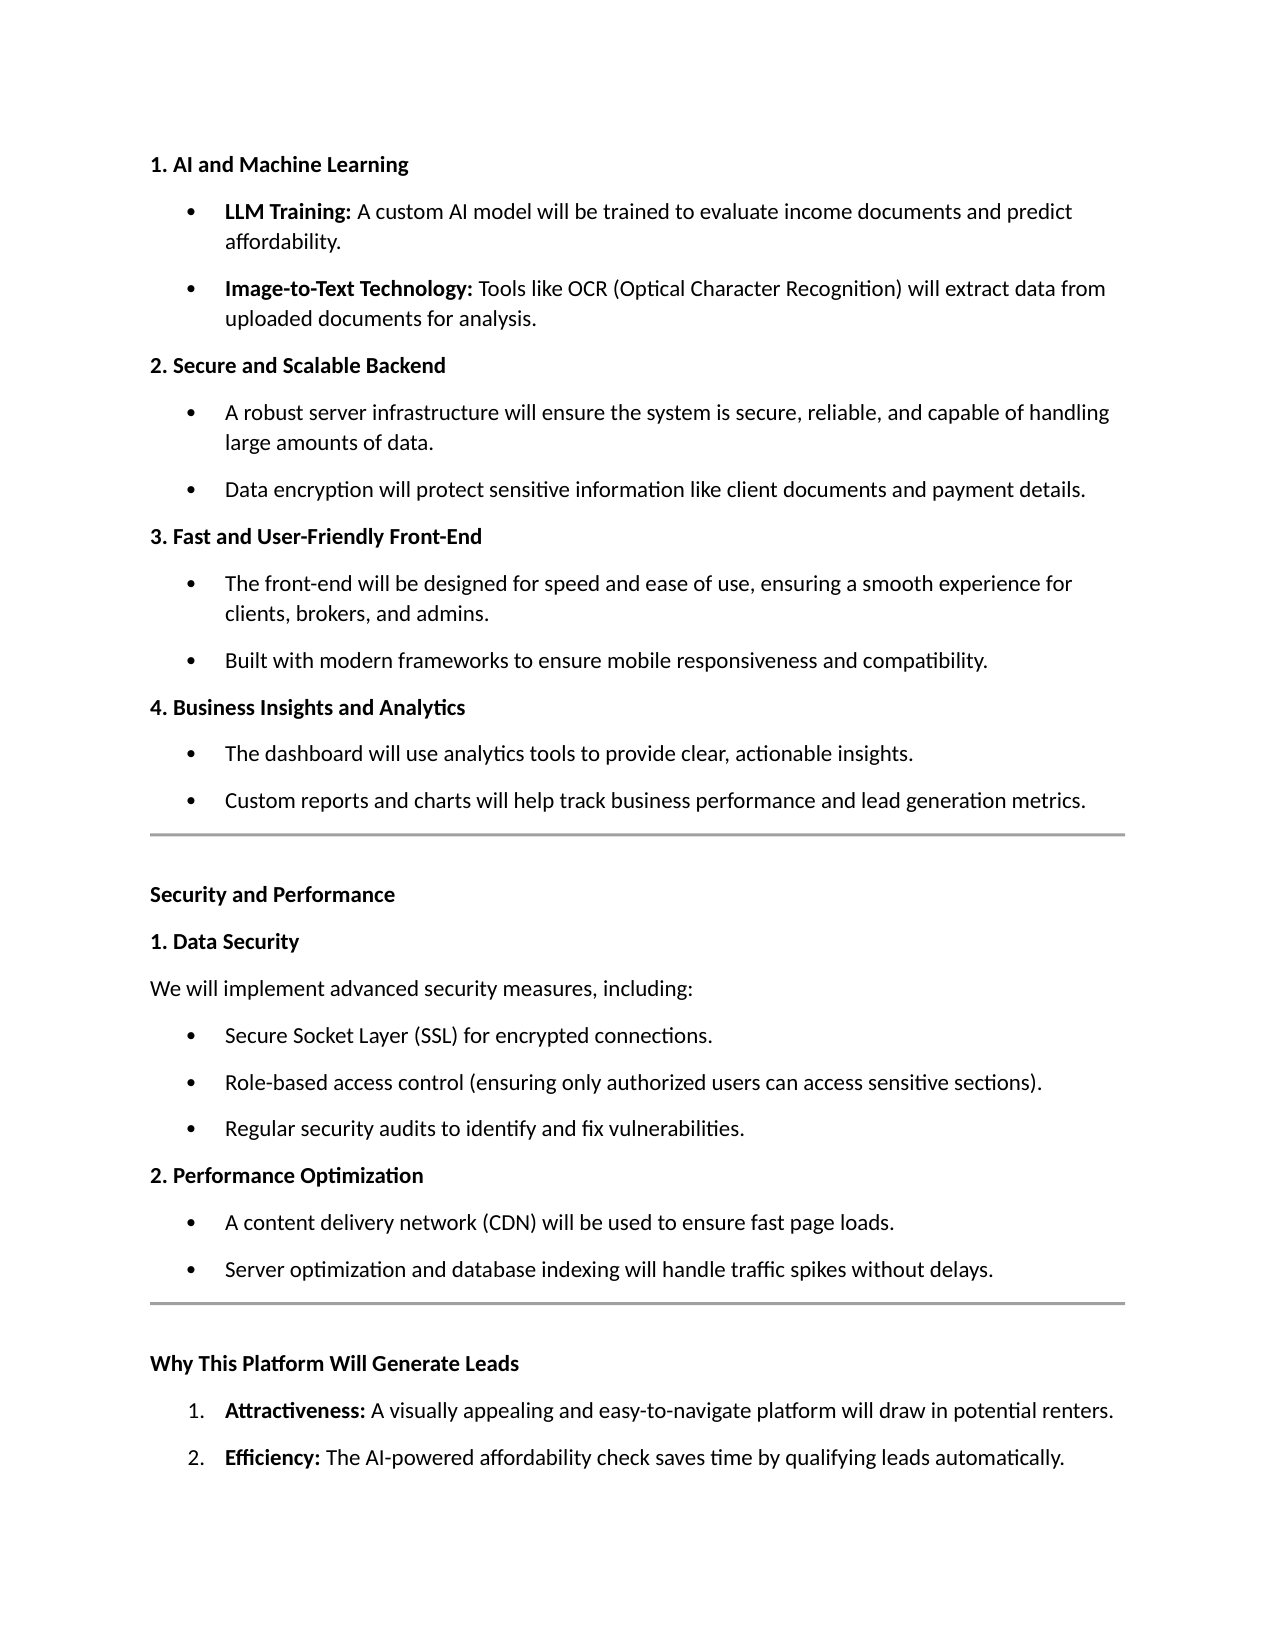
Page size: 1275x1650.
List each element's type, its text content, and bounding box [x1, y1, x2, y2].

list A robust server infrastructure will ensure the system is secure, reliable, and capable of handling large amounts of data. [187, 398, 1125, 456]
list A content delivery network (CDN) will be used to ensure fast page loads. [187, 1208, 1125, 1236]
list Server optimization and database indexing will handle traffic spikes without delays. [187, 1255, 1125, 1283]
text 1. Data Security [150, 927, 1125, 955]
text 2. Secure and Scalable Backend [150, 351, 1125, 379]
text Why This Platform Will Generate Leads [150, 1349, 1125, 1377]
list Efficiency: The AI-powered affordability check saves time by qualifying leads automatically. [187, 1443, 1125, 1471]
text 4. Business Insights and Analytics [150, 693, 1125, 721]
list The dashboard will use analytics tools to provide clear, actionable insights. [187, 739, 1125, 768]
text Security and Performance [150, 880, 1125, 908]
list Secure Socket Layer (SSL) for encrypted connections. [187, 1021, 1125, 1049]
list Image-to-Text Technology: Tools like OCR (Optical Character Recognition) will extract data from uploaded documents for analysis. [187, 274, 1125, 332]
text 1. AI and Machine Learning [150, 150, 1125, 178]
list Custom reports and charts will help track business performance and lead generation metrics. [187, 786, 1125, 814]
text 2. Performance Optimization [150, 1161, 1125, 1189]
list Attractiveness: A visually appealing and easy-to-navigate platform will draw in potential renters. [187, 1396, 1125, 1424]
text We will implement advanced security measures, including: [150, 974, 1125, 1002]
list Regular security audits to identify and fix vulnerabilities. [187, 1114, 1125, 1143]
list Role-based access control (ensuring only authorized users can access sensitive sections). [187, 1068, 1125, 1096]
list Data encryption will protect sensitive information like client documents and payment details. [187, 475, 1125, 503]
list Built with modern frameworks to ensure mobile responsiveness and compatibility. [187, 646, 1125, 674]
list The front-end will be designed for speed and ease of use, ensuring a smooth experience for clients, brokers, and admins. [187, 569, 1125, 627]
list LLM Training: A custom AI model will be trained to evaluate income documents and predict affordability. [187, 197, 1125, 255]
text 3. Fast and User-Friendly Front-End [150, 522, 1125, 550]
